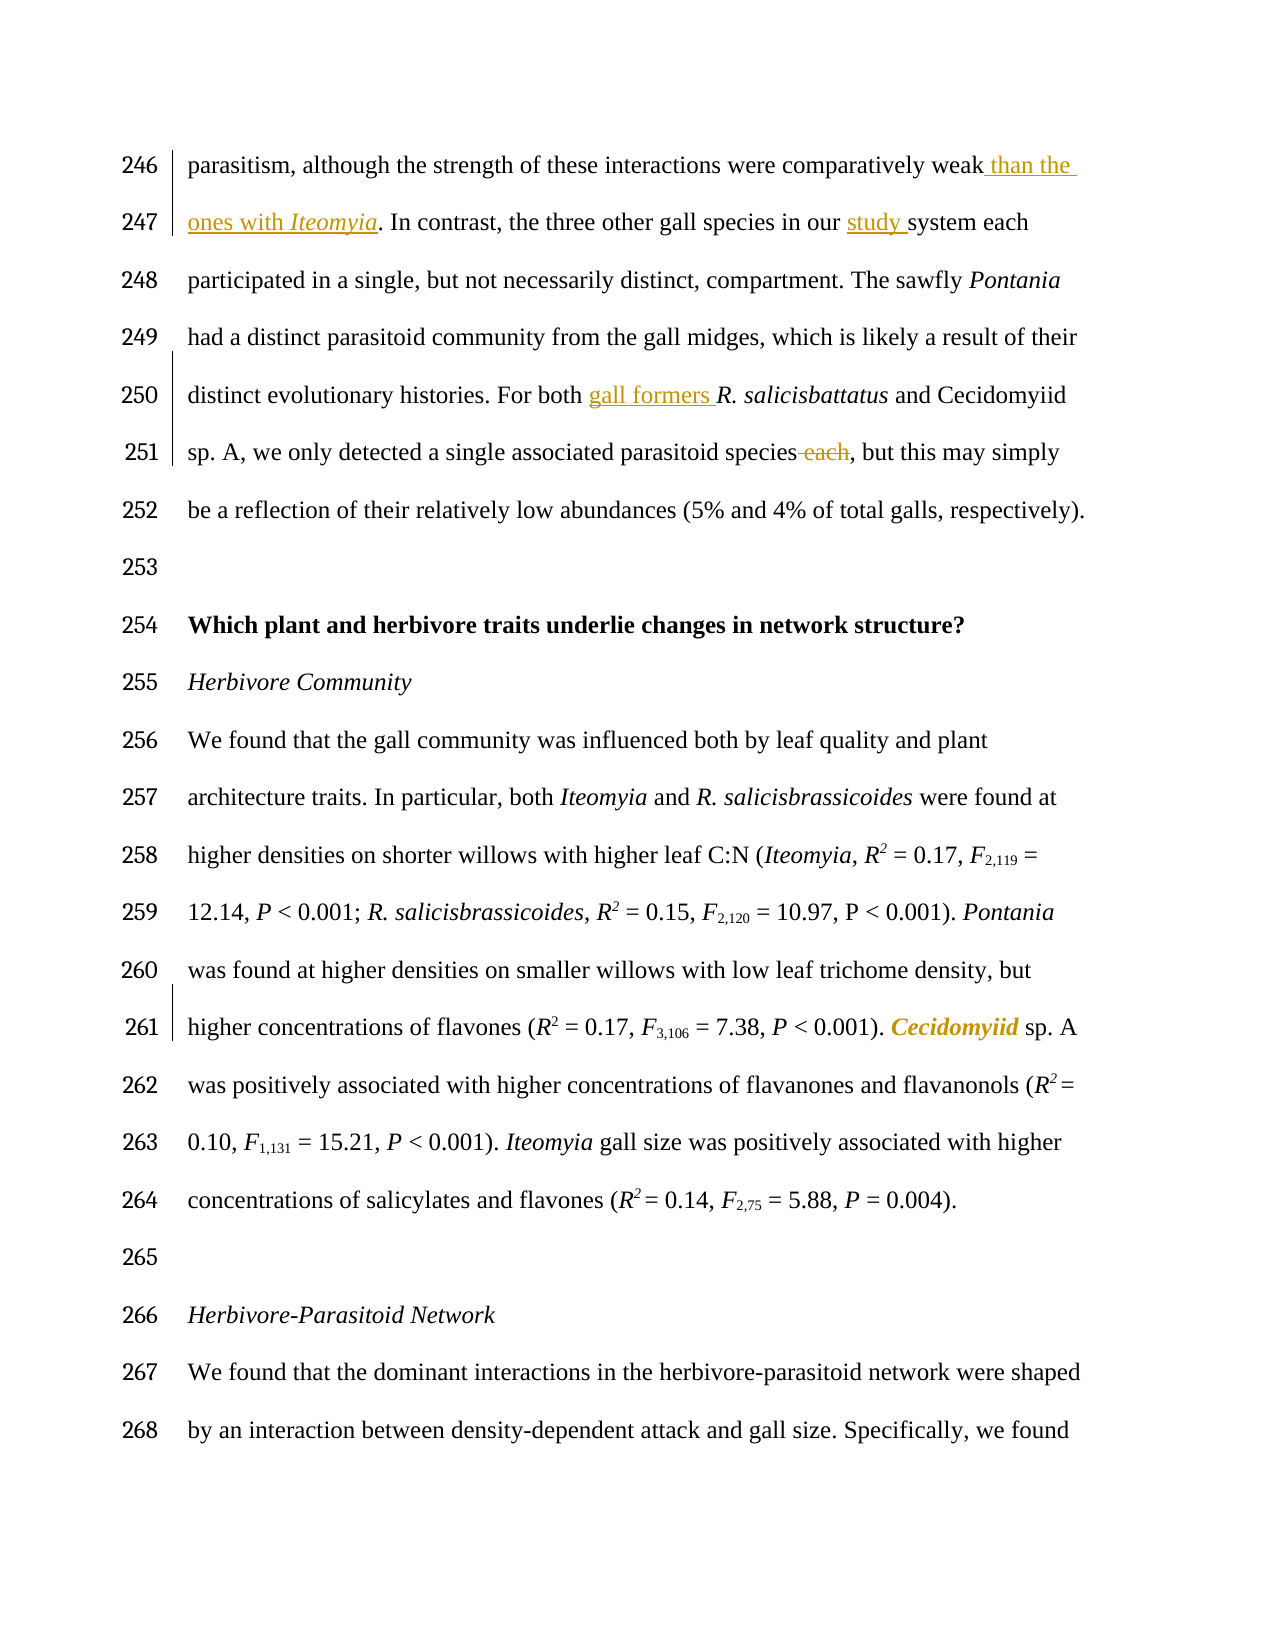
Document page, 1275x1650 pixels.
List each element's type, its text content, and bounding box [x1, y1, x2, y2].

text Herbivore Community [187, 667, 1088, 696]
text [187, 1357, 1088, 1444]
text We found that the gall community was influenced both by leaf quality and plant architecture traits. In particular, both Iteomyia and R. salicisbrassicoides were found at higher densities on shorter willows with higher leaf C:N (Iteomyia, R2 = 0.17, F2,119 = 12.14, P < 0.001; R. salicisbrassicoides, R2 = 0.15, F2,120 = 10.97, P < 0.001). Pontania was found at higher densities on smaller willows with low leaf trichome density, but higher concentrations of flavones (R2 = 0.17, F3,106 = 7.38, P < 0.001). Cecidomyiid sp. A was positively associated with higher concentrations of flavanones and flavanonols (R2 = 0.10, F1,131 = 15.21, P < 0.001). Iteomyia gall size was positively associated with higher concentrations of salicylates and flavones (R2 = 0.14, F2,75 = 5.88, P = 0.004). [187, 725, 1088, 1214]
text Herbivore-Parasitoid Network [187, 1300, 1088, 1329]
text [187, 150, 1088, 524]
text Which plant and herbivore traits underlie changes in network structure? [187, 610, 1088, 639]
